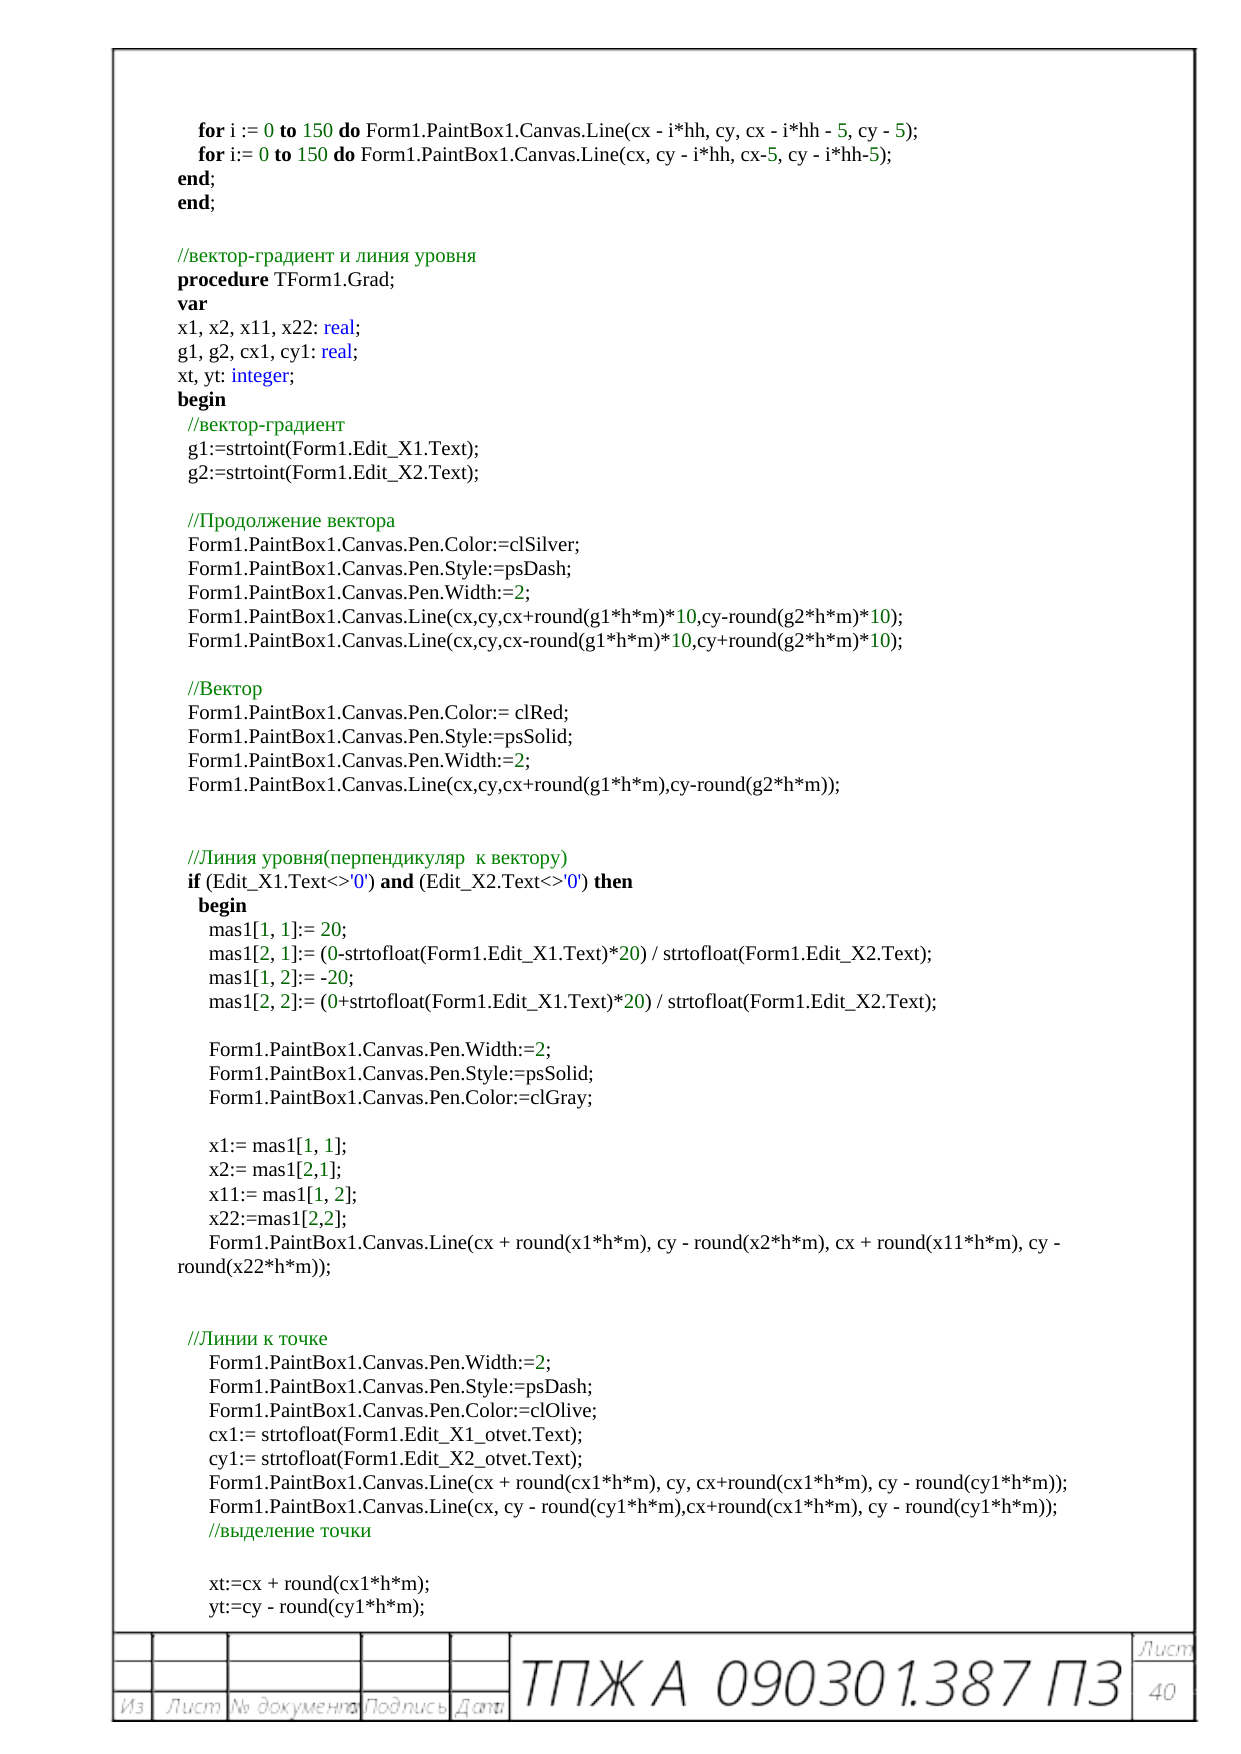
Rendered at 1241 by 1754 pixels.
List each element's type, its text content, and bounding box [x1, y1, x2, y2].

text x1:= mas1[1, 1]; [177, 1133, 1152, 1157]
text Form1.PaintBox1.Canvas.Line(cx,cy,cx+round(g1*h*m)*10,cy-round(g2*h*m)*10); [177, 604, 1152, 628]
text cy1:= strtofloat(Form1.Edit_X2_otvet.Text); [177, 1446, 1152, 1470]
text Form1.PaintBox1.Canvas.Pen.Color:=clOlive; [177, 1398, 1152, 1422]
text if (Edit_X1.Text<>'0') and (Edit_X2.Text<>'0') then [177, 869, 1152, 893]
text //Вектор [177, 676, 1152, 700]
text begin [177, 387, 1152, 411]
text for i:= 0 to 150 do Form1.PaintBox1.Canvas.Line(cx, cy - i*hh, cx-5, cy - i*hh-5); [177, 142, 1152, 166]
text procedure TForm1.Grad; [177, 267, 1152, 291]
text mas1[1, 1]:= 20; [177, 917, 1152, 941]
text x22:=mas1[2,2]; [177, 1206, 1152, 1229]
text mas1[2, 2]:= (0+strtofloat(Form1.Edit_X1.Text)*20) / strtofloat(Form1.Edit_X2.Text); [177, 989, 1152, 1013]
text g2:=strtoint(Form1.Edit_X2.Text); [177, 459, 1152, 484]
text cx1:= strtofloat(Form1.Edit_X1_otvet.Text); [177, 1422, 1152, 1446]
text x1, x2, x11, x22: real; [177, 315, 1152, 339]
text //выделение точки [177, 1518, 1152, 1542]
text //Линия уровня(перпендикуляр к вектору) [177, 844, 1152, 869]
text mas1[2, 1]:= (0-strtofloat(Form1.Edit_X1.Text)*20) / strtofloat(Form1.Edit_X2.Text); [177, 941, 1152, 965]
text //вектор-градиент [177, 411, 1152, 436]
text Form1.PaintBox1.Canvas.Line(cx + round(x1*h*m), cy - round(x2*h*m), cx + round(x11*h*m), cy - round(x22*h*m)); [177, 1229, 1152, 1278]
text //Линии к точке [177, 1326, 1152, 1350]
text Form1.PaintBox1.Canvas.Pen.Style:=psDash; [177, 1374, 1152, 1398]
text Form1.PaintBox1.Canvas.Pen.Style:=psDash; [177, 556, 1152, 580]
text Form1.PaintBox1.Canvas.Line(cx, cy - round(cy1*h*m),cx+round(cx1*h*m), cy - round(cy1*h*m)); [177, 1494, 1152, 1518]
text Form1.PaintBox1.Canvas.Pen.Color:=clGray; [177, 1085, 1152, 1109]
text yt:=cy - round(cy1*h*m); [177, 1594, 1152, 1618]
text Form1.PaintBox1.Canvas.Pen.Width:=2; [177, 580, 1152, 604]
text x2:= mas1[2,1]; [177, 1157, 1152, 1181]
text var [177, 291, 1152, 315]
text g1, g2, cx1, cy1: real; [177, 339, 1152, 363]
text Form1.PaintBox1.Canvas.Pen.Width:=2; [177, 1350, 1152, 1374]
text for i := 0 to 150 do Form1.PaintBox1.Canvas.Line(cx - i*hh, cy, cx - i*hh - 5, cy - 5); [177, 118, 1152, 142]
text Form1.PaintBox1.Canvas.Pen.Width:=2; [177, 748, 1152, 772]
text Form1.PaintBox1.Canvas.Pen.Style:=psSolid; [177, 1061, 1152, 1085]
text //Продолжение вектора [177, 508, 1152, 532]
text Form1.PaintBox1.Canvas.Line(cx + round(cx1*h*m), cy, cx+round(cx1*h*m), cy - round(cy1*h*m)); [177, 1470, 1152, 1494]
text xt:=cx + round(cx1*h*m); [177, 1570, 1152, 1594]
text mas1[1, 2]:= -20; [177, 965, 1152, 989]
text //вектор-градиент и линия уровня [177, 243, 1152, 267]
text Form1.PaintBox1.Canvas.Pen.Color:=clSilver; [177, 532, 1152, 556]
text x11:= mas1[1, 2]; [177, 1181, 1152, 1206]
text Form1.PaintBox1.Canvas.Pen.Width:=2; [177, 1037, 1152, 1061]
text Form1.PaintBox1.Canvas.Line(cx,cy,cx-round(g1*h*m)*10,cy+round(g2*h*m)*10); [177, 628, 1152, 652]
text xt, yt: integer; [177, 363, 1152, 387]
text Form1.PaintBox1.Canvas.Pen.Style:=psSolid; [177, 724, 1152, 748]
text end; [177, 190, 1152, 214]
text Form1.PaintBox1.Canvas.Pen.Color:= clRed; [177, 700, 1152, 724]
text begin [177, 893, 1152, 917]
text Form1.PaintBox1.Canvas.Line(cx,cy,cx+round(g1*h*m),cy-round(g2*h*m)); [177, 772, 1152, 796]
text g1:=strtoint(Form1.Edit_X1.Text); [177, 436, 1152, 459]
text end; [177, 166, 1152, 190]
